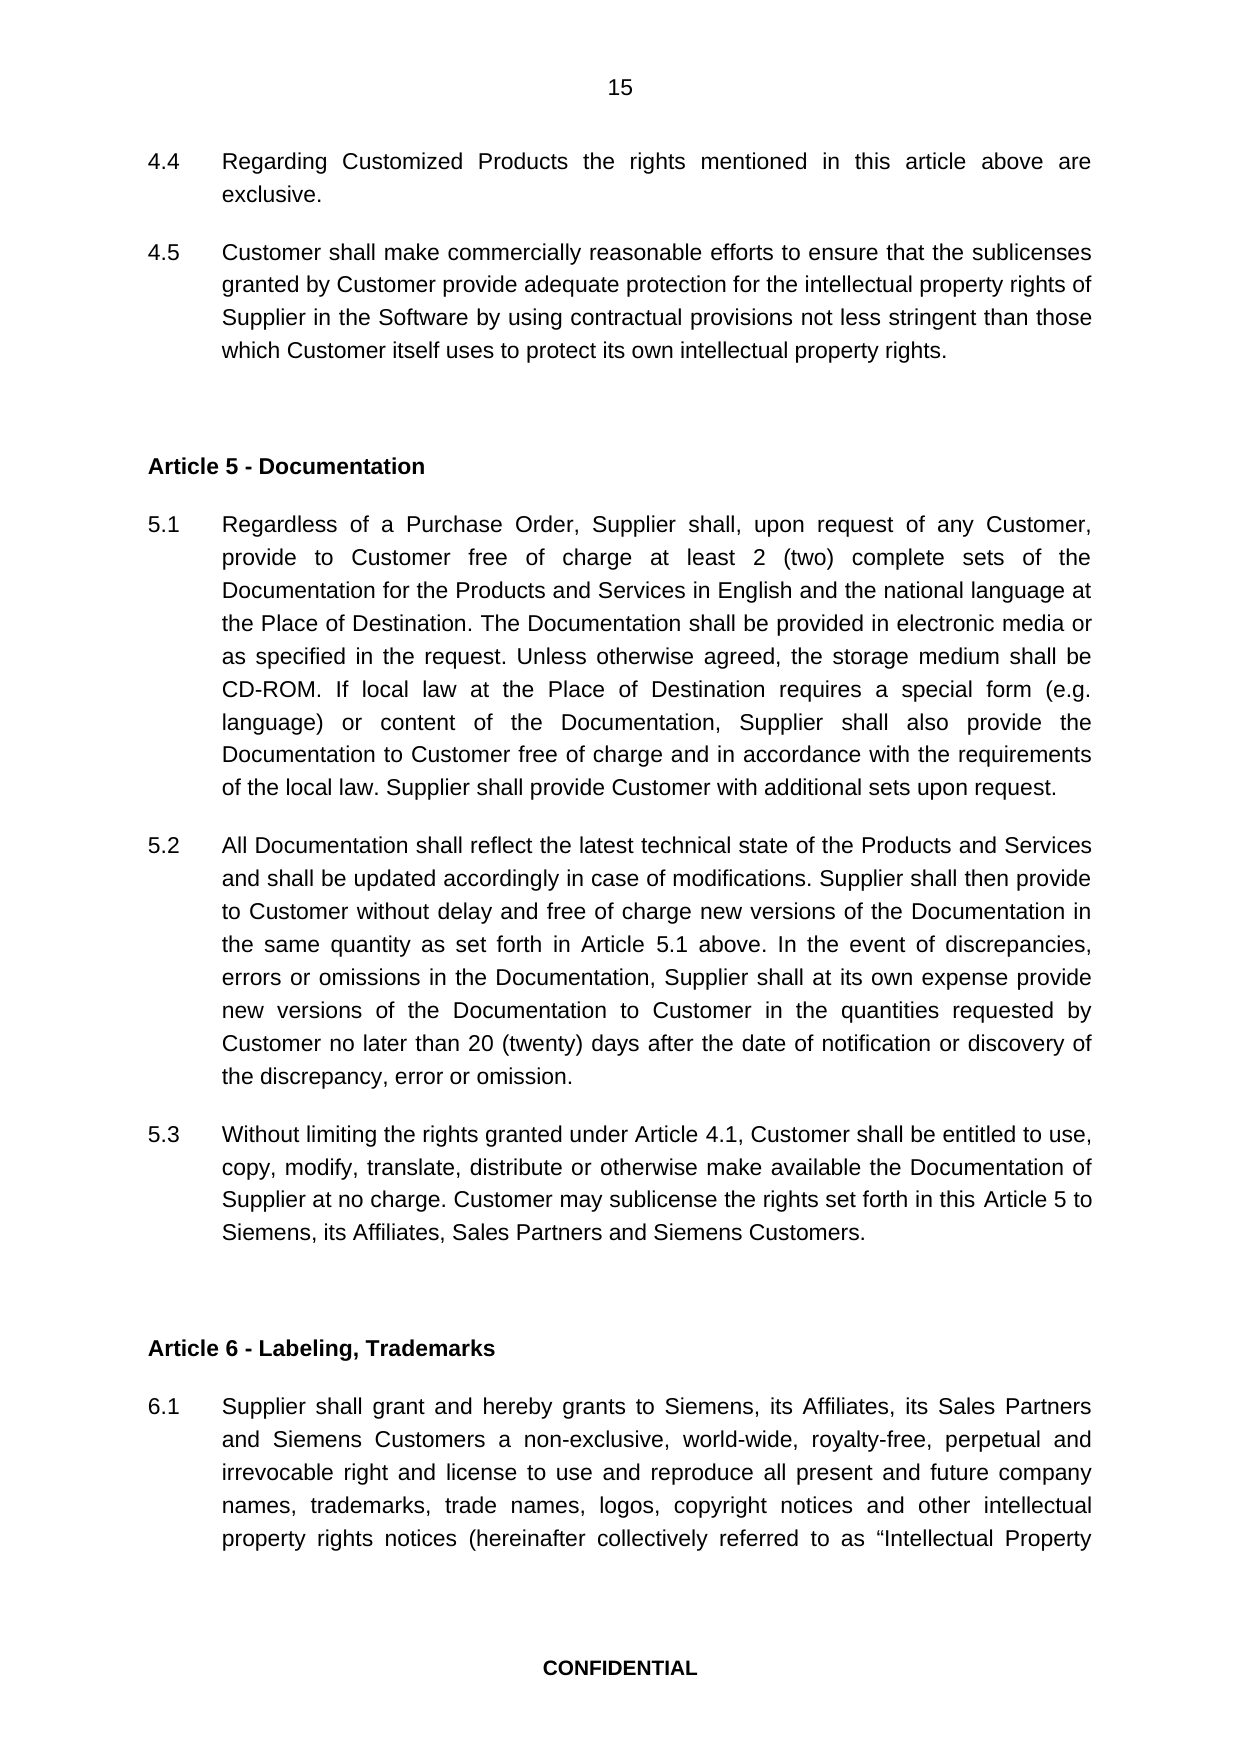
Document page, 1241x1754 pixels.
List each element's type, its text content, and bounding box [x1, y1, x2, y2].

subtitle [148, 1393, 1092, 1551]
subtitle Regardless of a Purchase Order, Supplier shall, upon request of any Customer, provide to Customer free of charge at least 2 (two) complete sets of the Documentation for the Products and Services in English and the national language at the Place of Destination. The Documentation shall be provided in electronic media or as specified in the request. Unless otherwise agreed, the storage medium shall be CD-ROM. If local law at the Place of Destination requires a special form (e.g. language) or content of the Documentation, Supplier shall also provide the Documentation to Customer free of charge and in accordance with the requirements of the local law. Supplier shall provide Customer with additional sets upon request. [148, 511, 1092, 801]
subtitle Customer shall make commercially reasonable efforts to ensure that the sublicenses granted by Customer provide adequate protection for the intellectual property rights of Supplier in the Software by using contractual provisions not less stringent than those which Customer itself uses to protect its own intellectual property rights. [148, 238, 1092, 364]
subtitle - Labeling, Trademarks [148, 1335, 1092, 1362]
subtitle All Documentation shall reflect the latest technical state of the Products and Services and shall be updated accordingly in case of modifications. Supplier shall then provide to Customer without delay and free of charge new versions of the Documentation in the same quantity as set forth in Article 5.1 above. In the event of discrepancies, errors or omissions in the Documentation, Supplier shall at its own expense provide new versions of the Documentation to Customer in the quantities requested by Customer no later than 20 (twenty) days after the date of notification or discovery of the discrepancy, error or omission. [148, 832, 1092, 1089]
subtitle - Documentation [148, 453, 1092, 479]
subtitle Regarding Customized Products the rights mentioned in this article above are exclusive. [148, 148, 1092, 207]
subtitle Without limiting the rights granted under Article 4.1, Customer shall be entitled to use, copy, modify, translate, distribute or otherwise make available the Documentation of Supplier at no charge. Customer may sublicense the rights set forth in this Article 5 to Siemens, its Affiliates, Sales Partners and Siemens Customers. [148, 1121, 1092, 1246]
